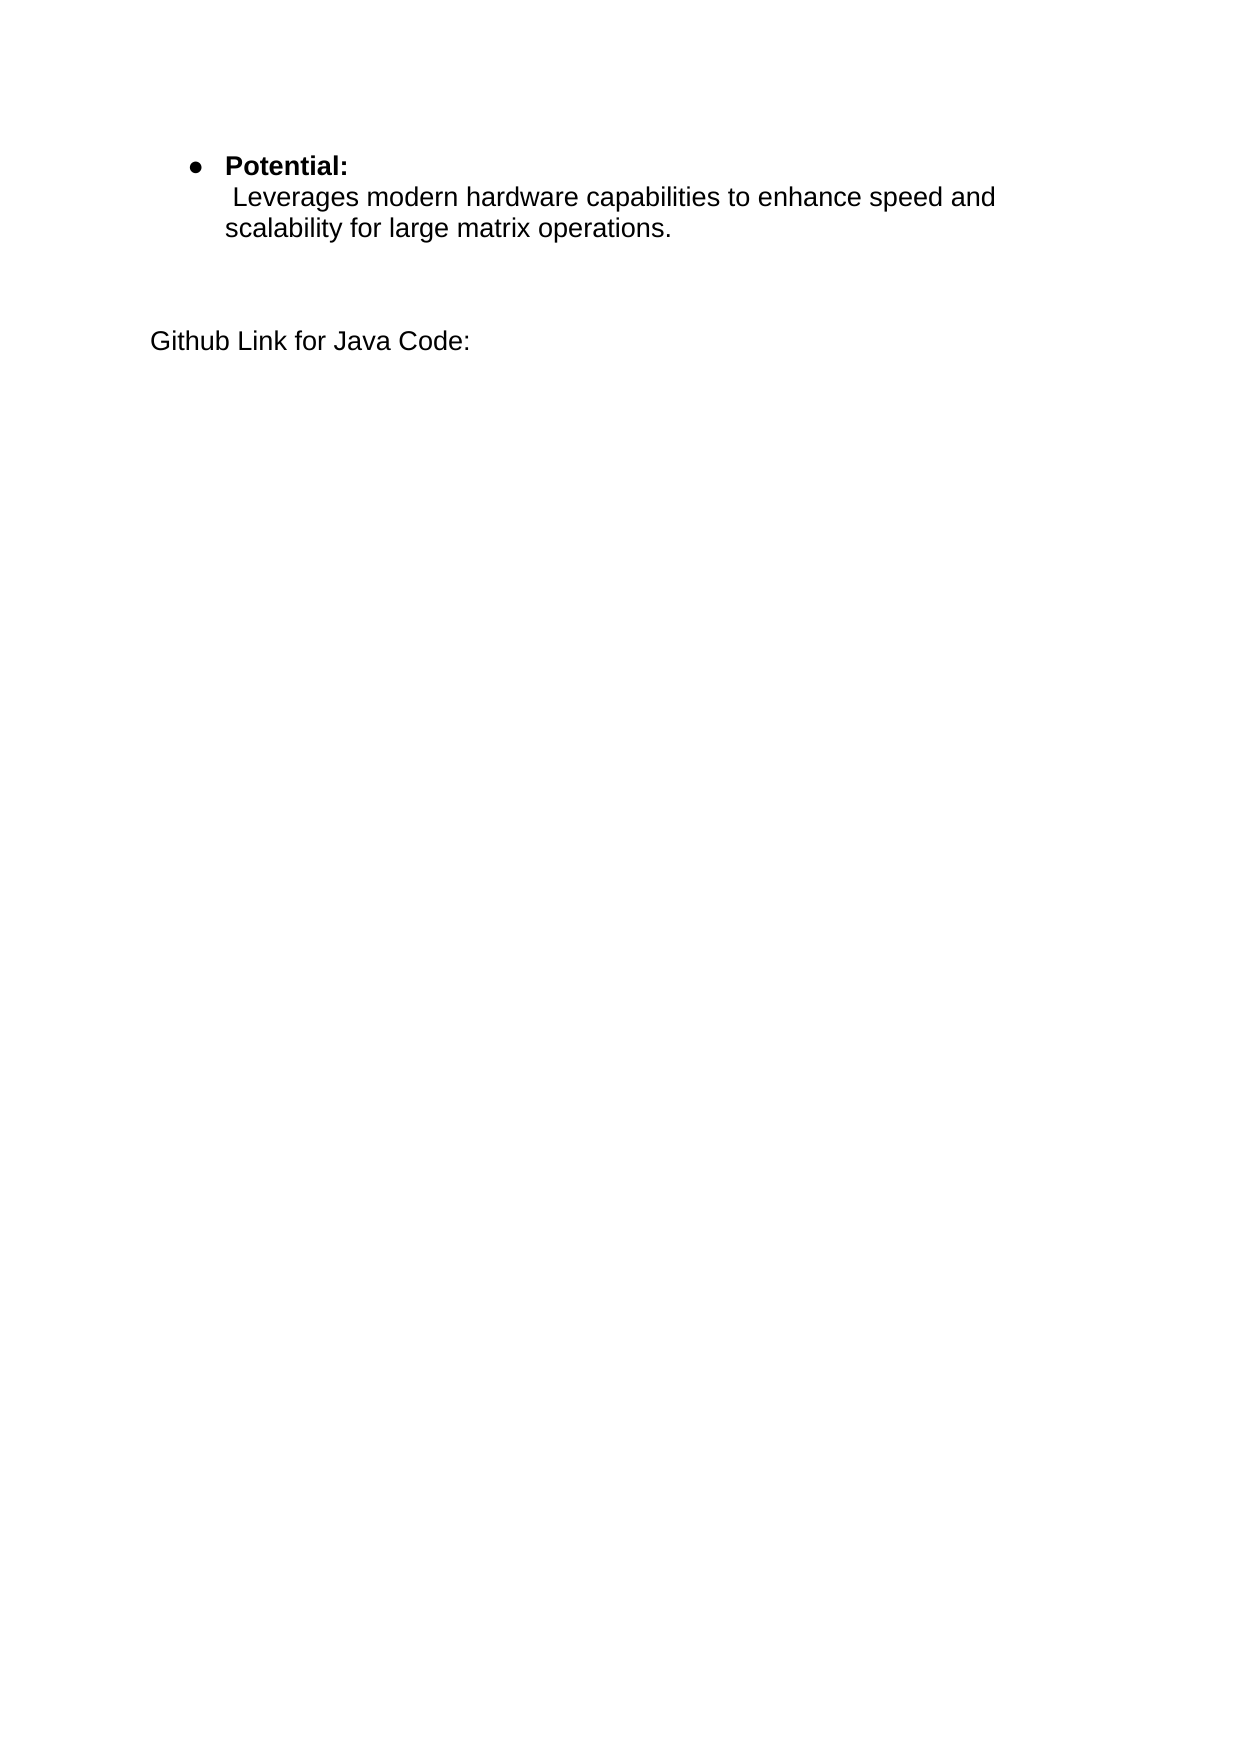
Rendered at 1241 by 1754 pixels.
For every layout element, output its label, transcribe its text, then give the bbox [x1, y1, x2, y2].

list Potential: Leverages modern hardware capabilities to enhance speed and scalability for large matrix operations. [187, 150, 1090, 244]
text Github Link for Java Code: [150, 325, 1090, 356]
